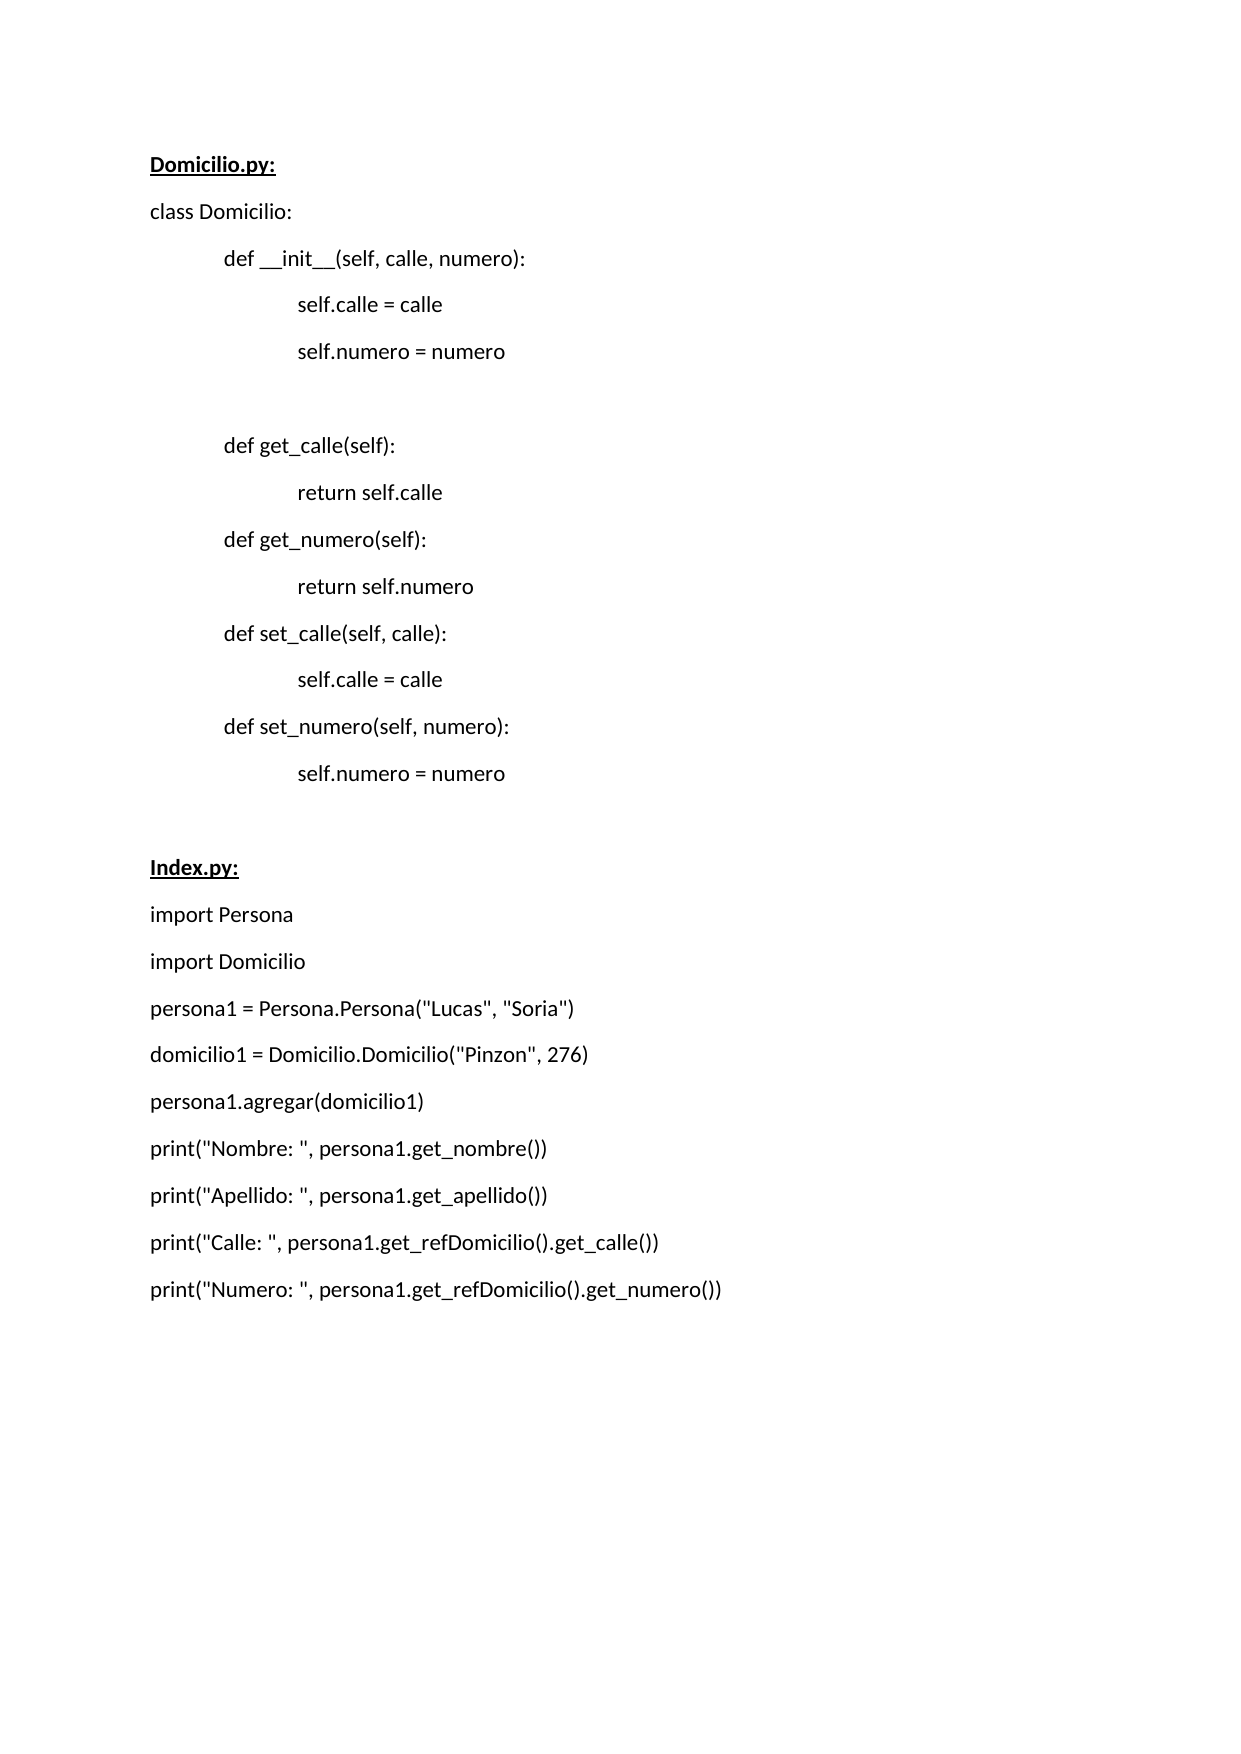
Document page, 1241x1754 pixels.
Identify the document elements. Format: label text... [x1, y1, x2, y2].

text self.calle = calle [224, 291, 1090, 319]
text def set_numero(self, numero): [150, 712, 1090, 741]
text print("Numero: ", persona1.get_refDomicilio().get_numero()) [150, 1275, 1090, 1303]
text import Domicilio [150, 947, 1090, 975]
text def get_numero(self): [224, 525, 1090, 553]
text return self.calle [224, 478, 1090, 506]
text persona1 = Persona.Persona("Lucas", "Soria") [150, 994, 1090, 1022]
text def __init__(self, calle, numero): [150, 244, 1090, 272]
text def get_calle(self): [224, 431, 1090, 459]
text import Persona [150, 900, 1090, 928]
text print("Nombre: ", persona1.get_nombre()) [150, 1134, 1090, 1162]
text self.calle = calle [224, 666, 1090, 694]
text domicilio1 = Domicilio.Domicilio("Pinzon", 276) [150, 1041, 1090, 1069]
text persona1.agregar(domicilio1) [150, 1087, 1090, 1116]
text Domicilio.py: [150, 150, 1090, 178]
text self.numero = numero [224, 337, 1090, 366]
text def set_calle(self, calle): [224, 619, 1090, 647]
text return self.numero [224, 572, 1090, 600]
text self.numero = numero [224, 759, 1090, 787]
text class Domicilio: [150, 197, 1090, 225]
text print("Calle: ", persona1.get_refDomicilio().get_calle()) [150, 1228, 1090, 1256]
text print("Apellido: ", persona1.get_apellido()) [150, 1181, 1090, 1209]
text Index.py: [150, 853, 1090, 881]
